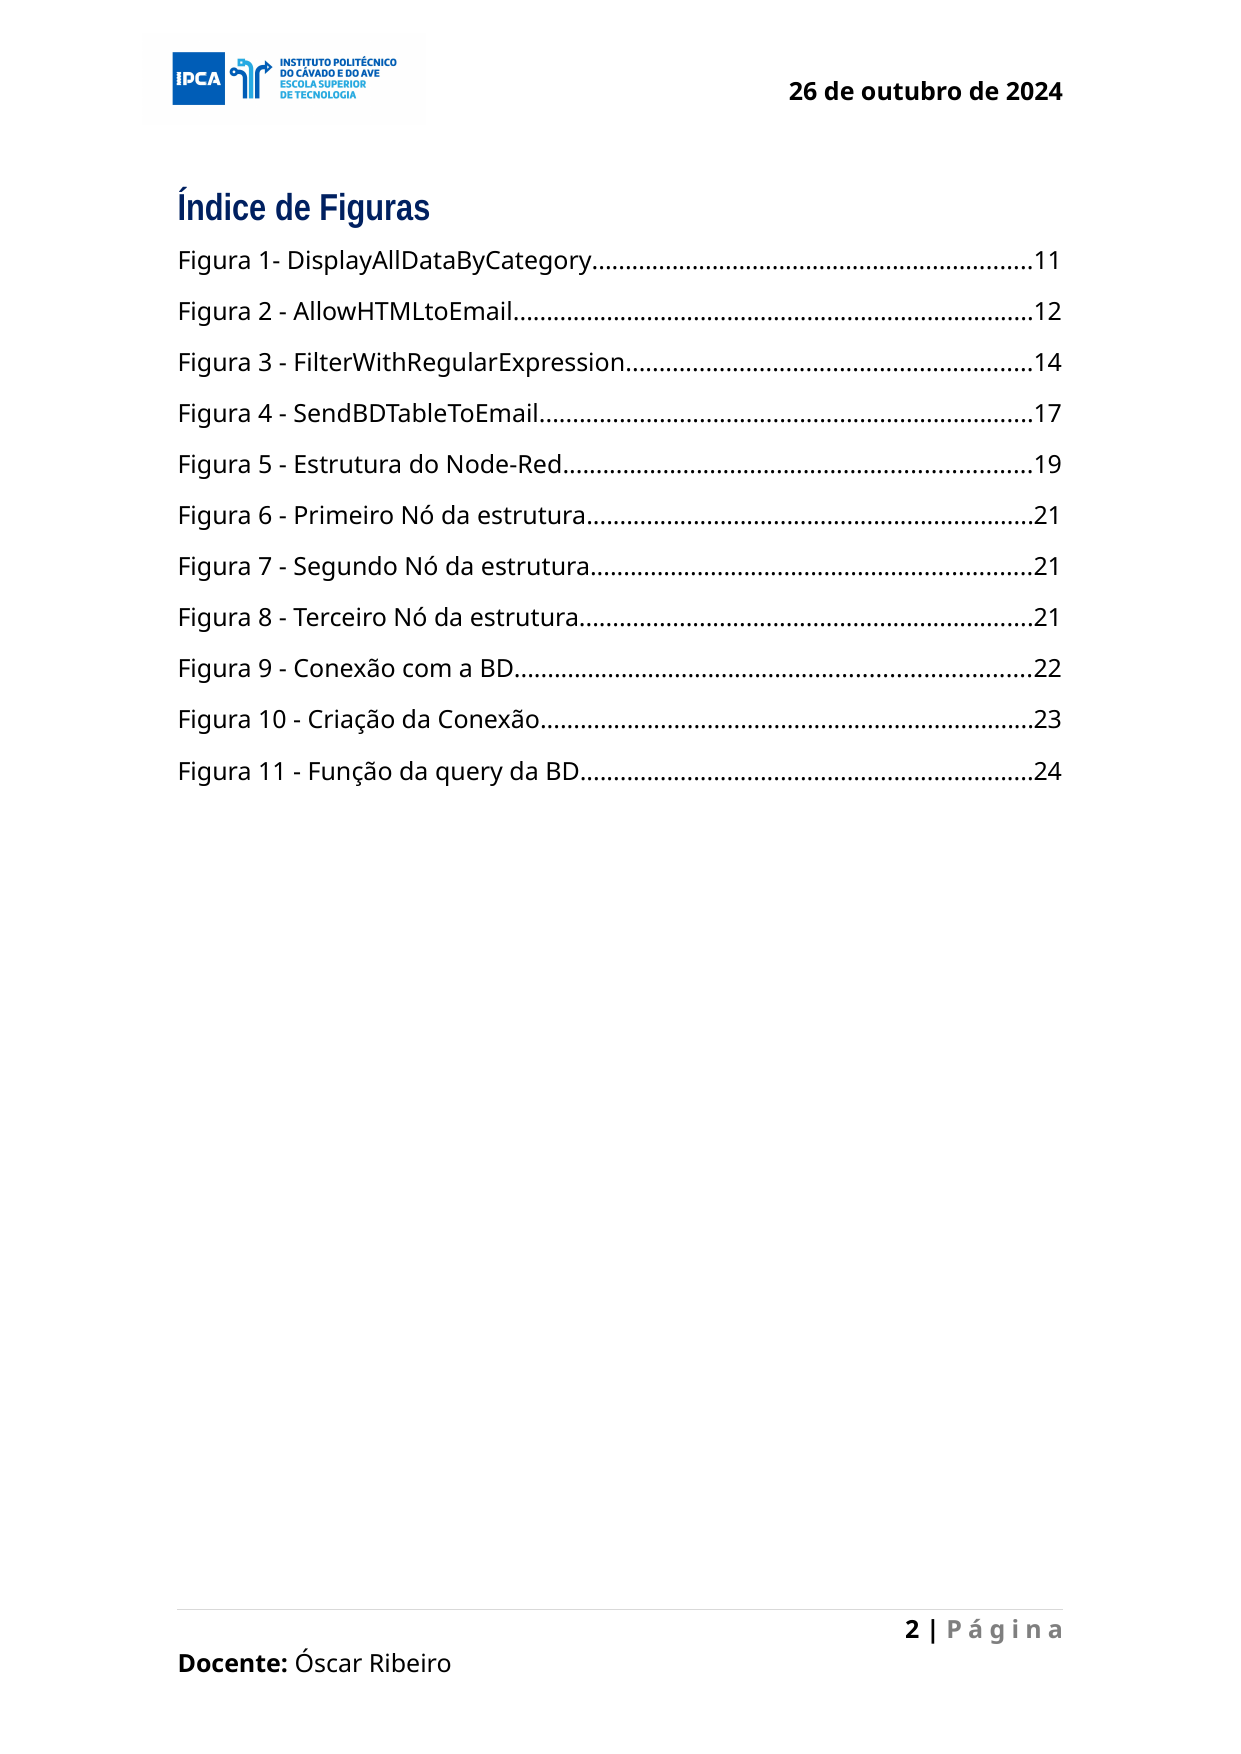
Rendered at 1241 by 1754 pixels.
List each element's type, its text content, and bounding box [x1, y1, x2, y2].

text Figura 9 - Conexão com a BD 22 [177, 651, 1063, 685]
subtitle Índice de Figuras [177, 185, 1063, 228]
text Figura 10 - Criação da Conexão 23 [177, 702, 1063, 736]
text Figura 7 - Segundo Nó da estrutura 21 [177, 549, 1063, 583]
picture [142, 33, 427, 125]
text Figura 2 - AllowHTMLtoEmail 12 [177, 294, 1063, 328]
text Figura 5 - Estrutura do Node-Red 19 [177, 447, 1063, 481]
text Figura 8 - Terceiro Nó da estrutura 21 [177, 600, 1063, 634]
text Figura 6 - Primeiro Nó da estrutura 21 [177, 498, 1063, 532]
text Figura 11 - Função da query da BD 24 [177, 753, 1063, 787]
text Figura 4 - SendBDTableToEmail 17 [177, 396, 1063, 430]
text Figura 1- DisplayAllDataByCategory 11 [177, 243, 1063, 277]
text Figura 3 - FilterWithRegularExpression 14 [177, 345, 1063, 379]
